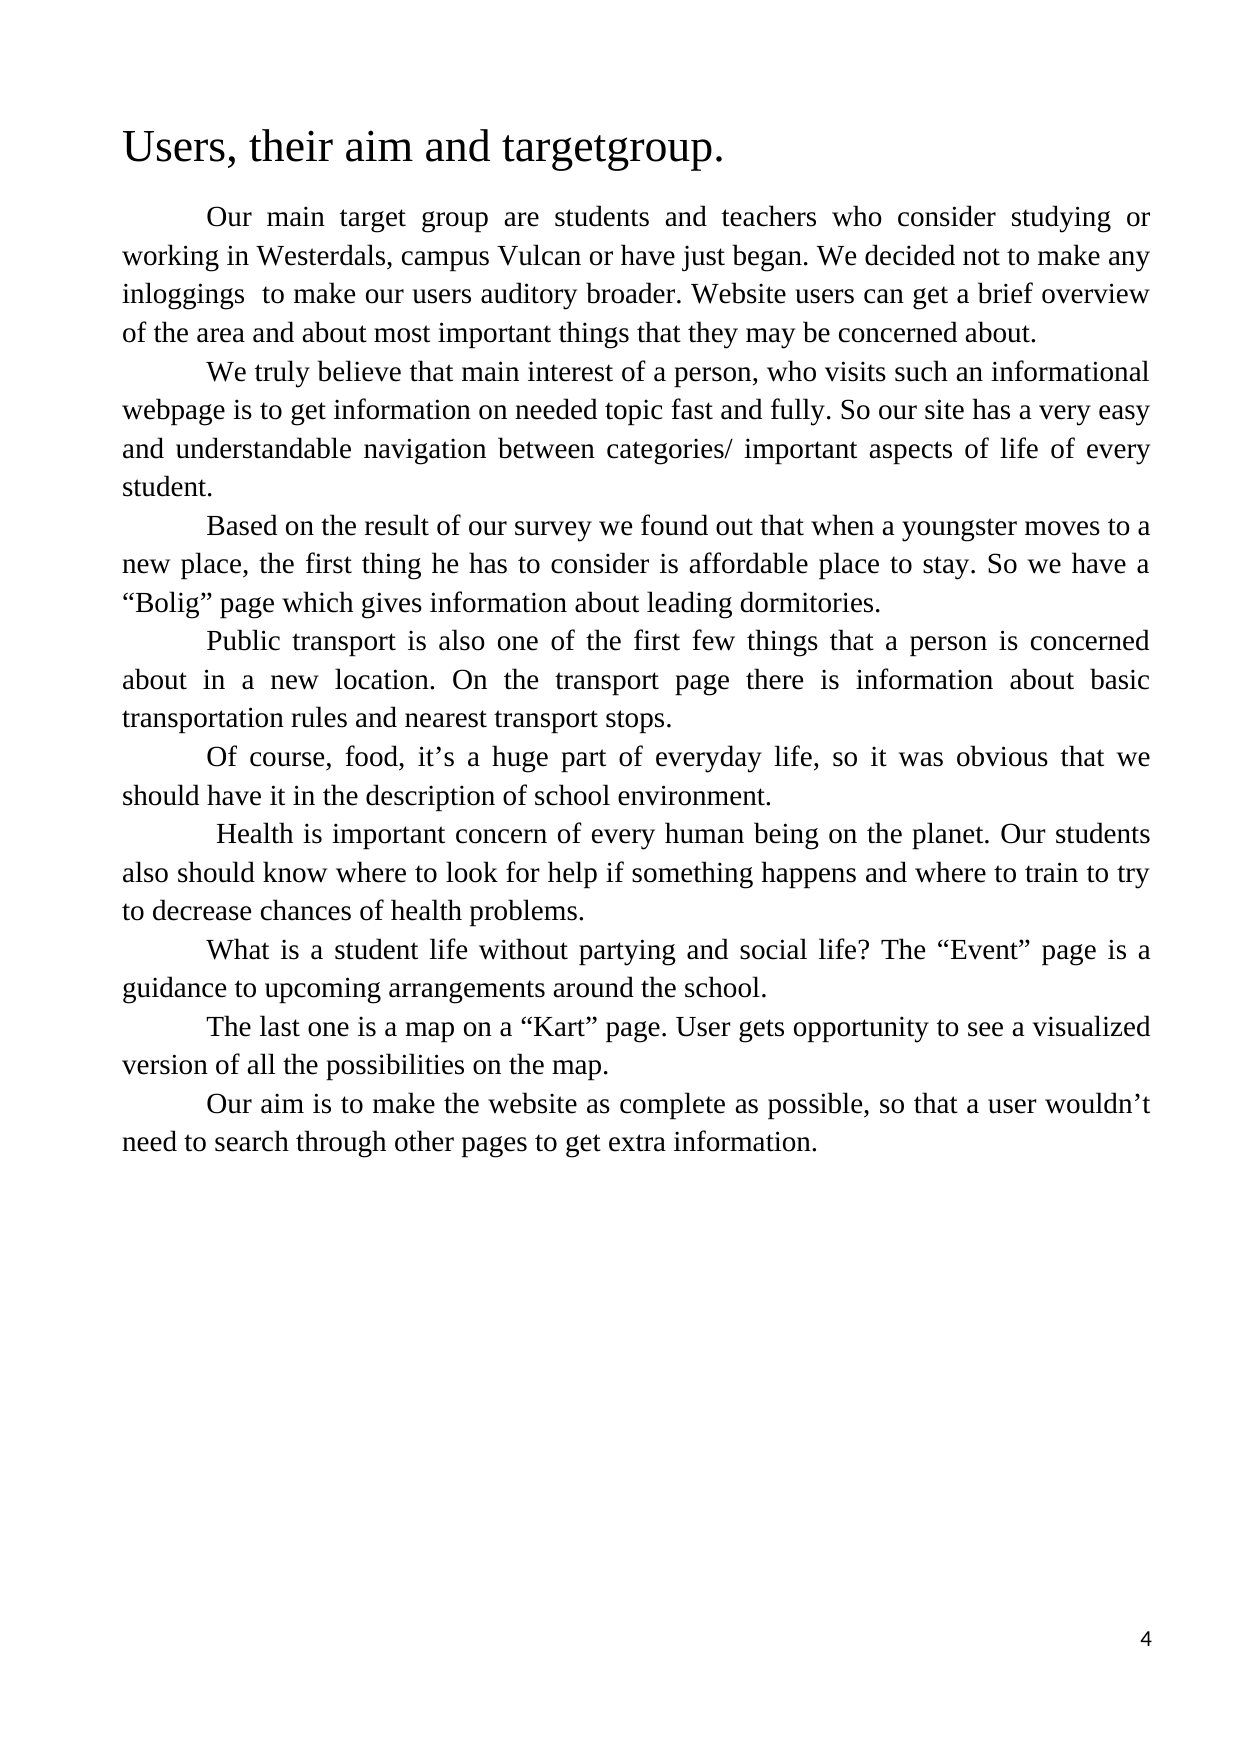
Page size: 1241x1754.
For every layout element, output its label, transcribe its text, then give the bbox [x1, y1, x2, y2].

text Our aim is to make the website as complete as possible, so that a user wouldn’t need to search through other pages to get extra information. [122, 1086, 1152, 1158]
text Our main target group are students and teachers who consider studying or working in Westerdals, campus Vulcan or have just began. We decided not to make any inloggings to make our users auditory broader. Website users can get a brief overview of the area and about most important things that they may be concerned about. [122, 199, 1152, 349]
text The last one is a map on a “Kart” page. User gets opportunity to see a visualized version of all the possibilities on the map. [122, 1009, 1152, 1081]
text Public transport is also one of the first few things that a person is concerned about in a new location. On the transport page there is information about basic transportation rules and nearest transport stops. [122, 623, 1152, 734]
text What is a student life without partying and social life? The “Event” page is a guidance to upcoming arrangements around the school. [122, 932, 1152, 1004]
text Based on the result of our survey we found out that when a youngster moves to a new place, the first thing he has to consider is affordable place to stay. So we have a “Bolig” page which gives information about leading dormitories. [122, 508, 1152, 618]
text Of course, food, it’s a huge part of everyday life, so it was obvious that we should have it in the description of school environment. [122, 739, 1152, 811]
text Health is important concern of every human being on the planet. Our students also should know where to look for help if something happens and where to train to try to decrease chances of health problems. [122, 816, 1152, 927]
text Users, their aim and targetgroup. [122, 118, 1152, 171]
text We truly believe that main interest of a person, who visits such an informational webpage is to get information on needed topic fast and fully. So our site has a very easy and understandable navigation between categories/ important aspects of life of every student. [122, 354, 1152, 503]
